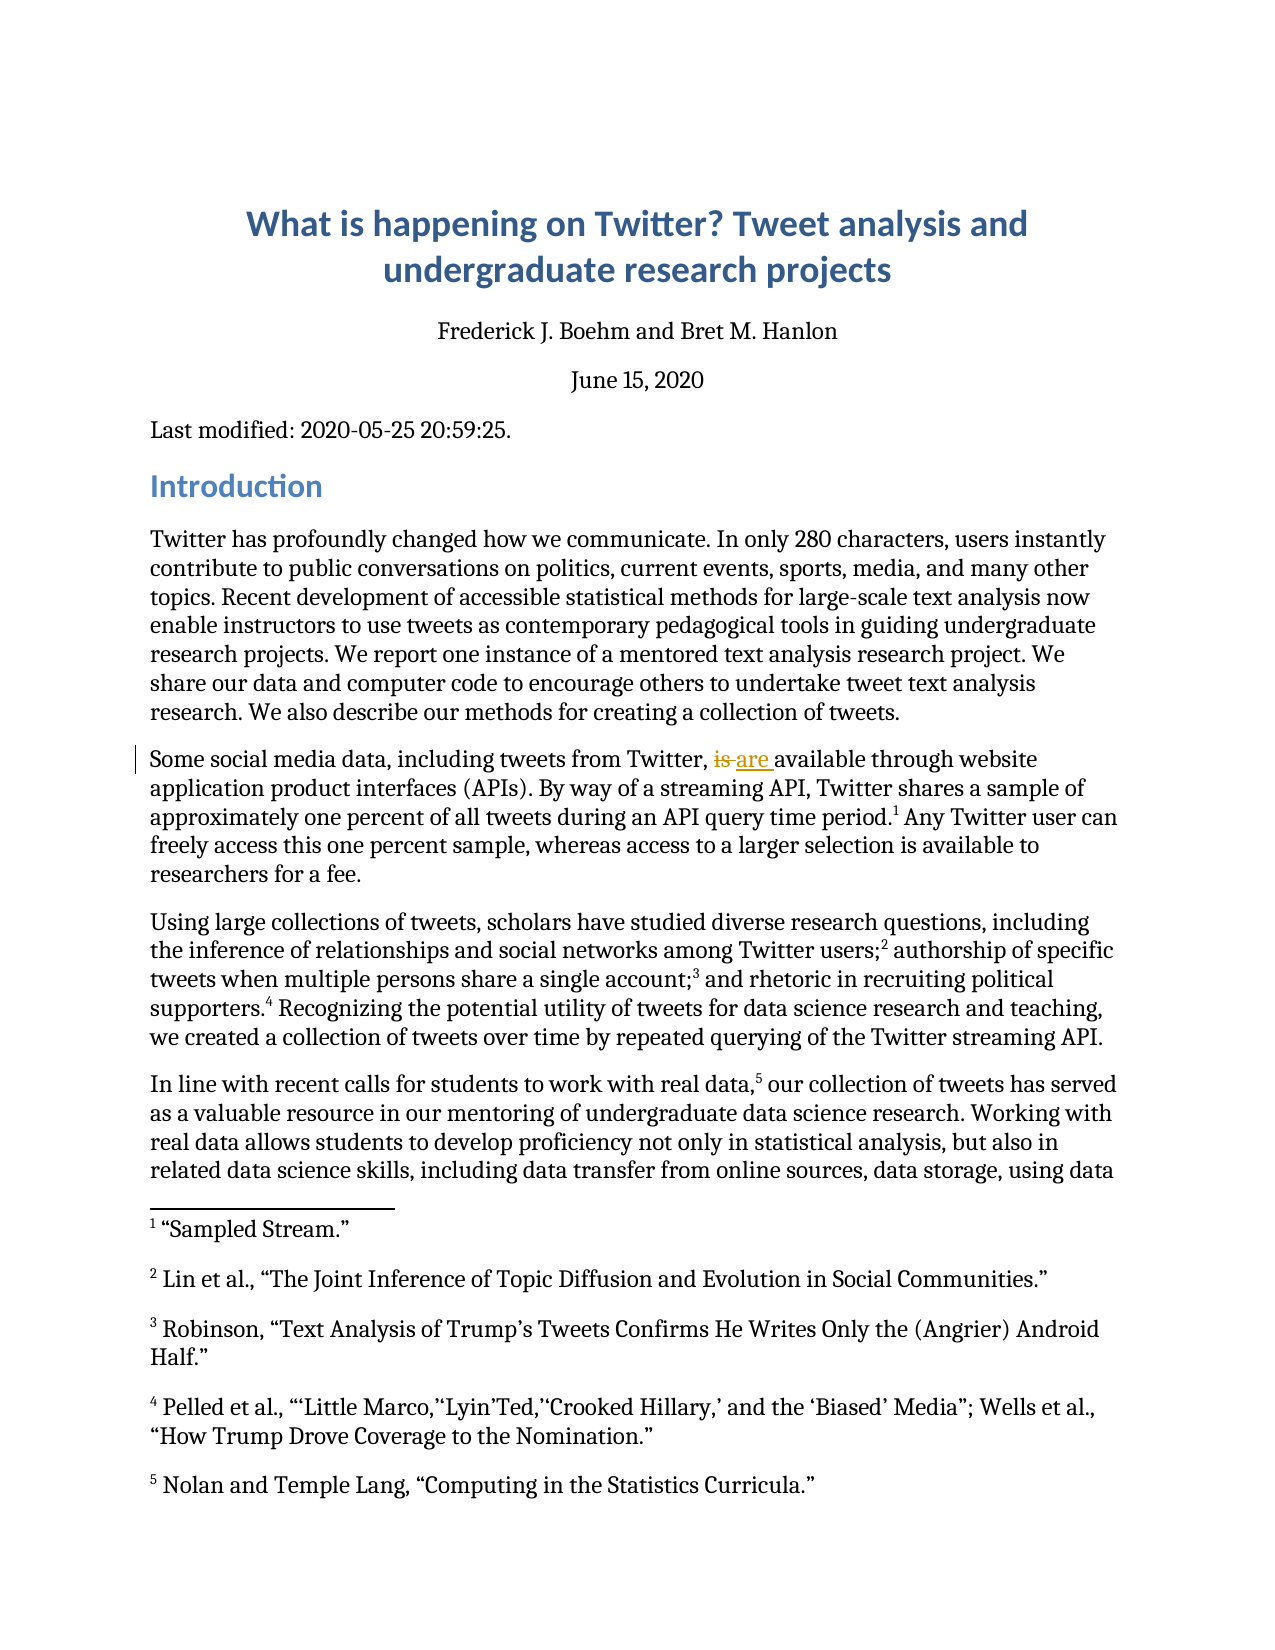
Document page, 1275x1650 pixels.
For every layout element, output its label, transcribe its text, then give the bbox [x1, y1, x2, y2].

text Last modified: 2020-05-25 20:59:25. [150, 416, 1125, 444]
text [150, 1070, 1125, 1185]
subtitle Introduction [150, 465, 1125, 506]
text Frederick J. Boehm and Bret M. Hanlon [150, 317, 1125, 345]
text Some social media data, including tweets from Twitter, available through website application product interfaces (APIs). By way of a streaming API, Twitter shares a sample of approximately one percent of all tweets during an API query time period. Any Twitter user can freely access this one percent sample, whereas access to a larger selection is available to researchers for a fee. [150, 745, 1125, 889]
text Twitter has profoundly changed how we communicate. In only 280 characters, users instantly contribute to public conversations on politics, current events, sports, media, and many other topics. Recent development of accessible statistical methods for large-scale text analysis now enable instructors to use tweets as contemporary pedagogical tools in guiding undergraduate research projects. We report one instance of a mentored text analysis research project. We share our data and computer code to encourage others to undertake tweet text analysis research. We also describe our methods for creating a collection of tweets. [150, 525, 1125, 726]
title What is happening on Twitter? Tweet analysis and undergraduate research projects [150, 200, 1125, 292]
text Using large collections of tweets, scholars have studied diverse research questions, including the inference of relationships and social networks among Twitter users; authorship of specific tweets when multiple persons share a single account; and rhetoric in recruiting political supporters. Recognizing the potential utility of tweets for data science research and teaching, we created a collection of tweets over time by repeated querying of the Twitter streaming API. [150, 907, 1125, 1051]
text June 15, 2020 [150, 366, 1125, 395]
